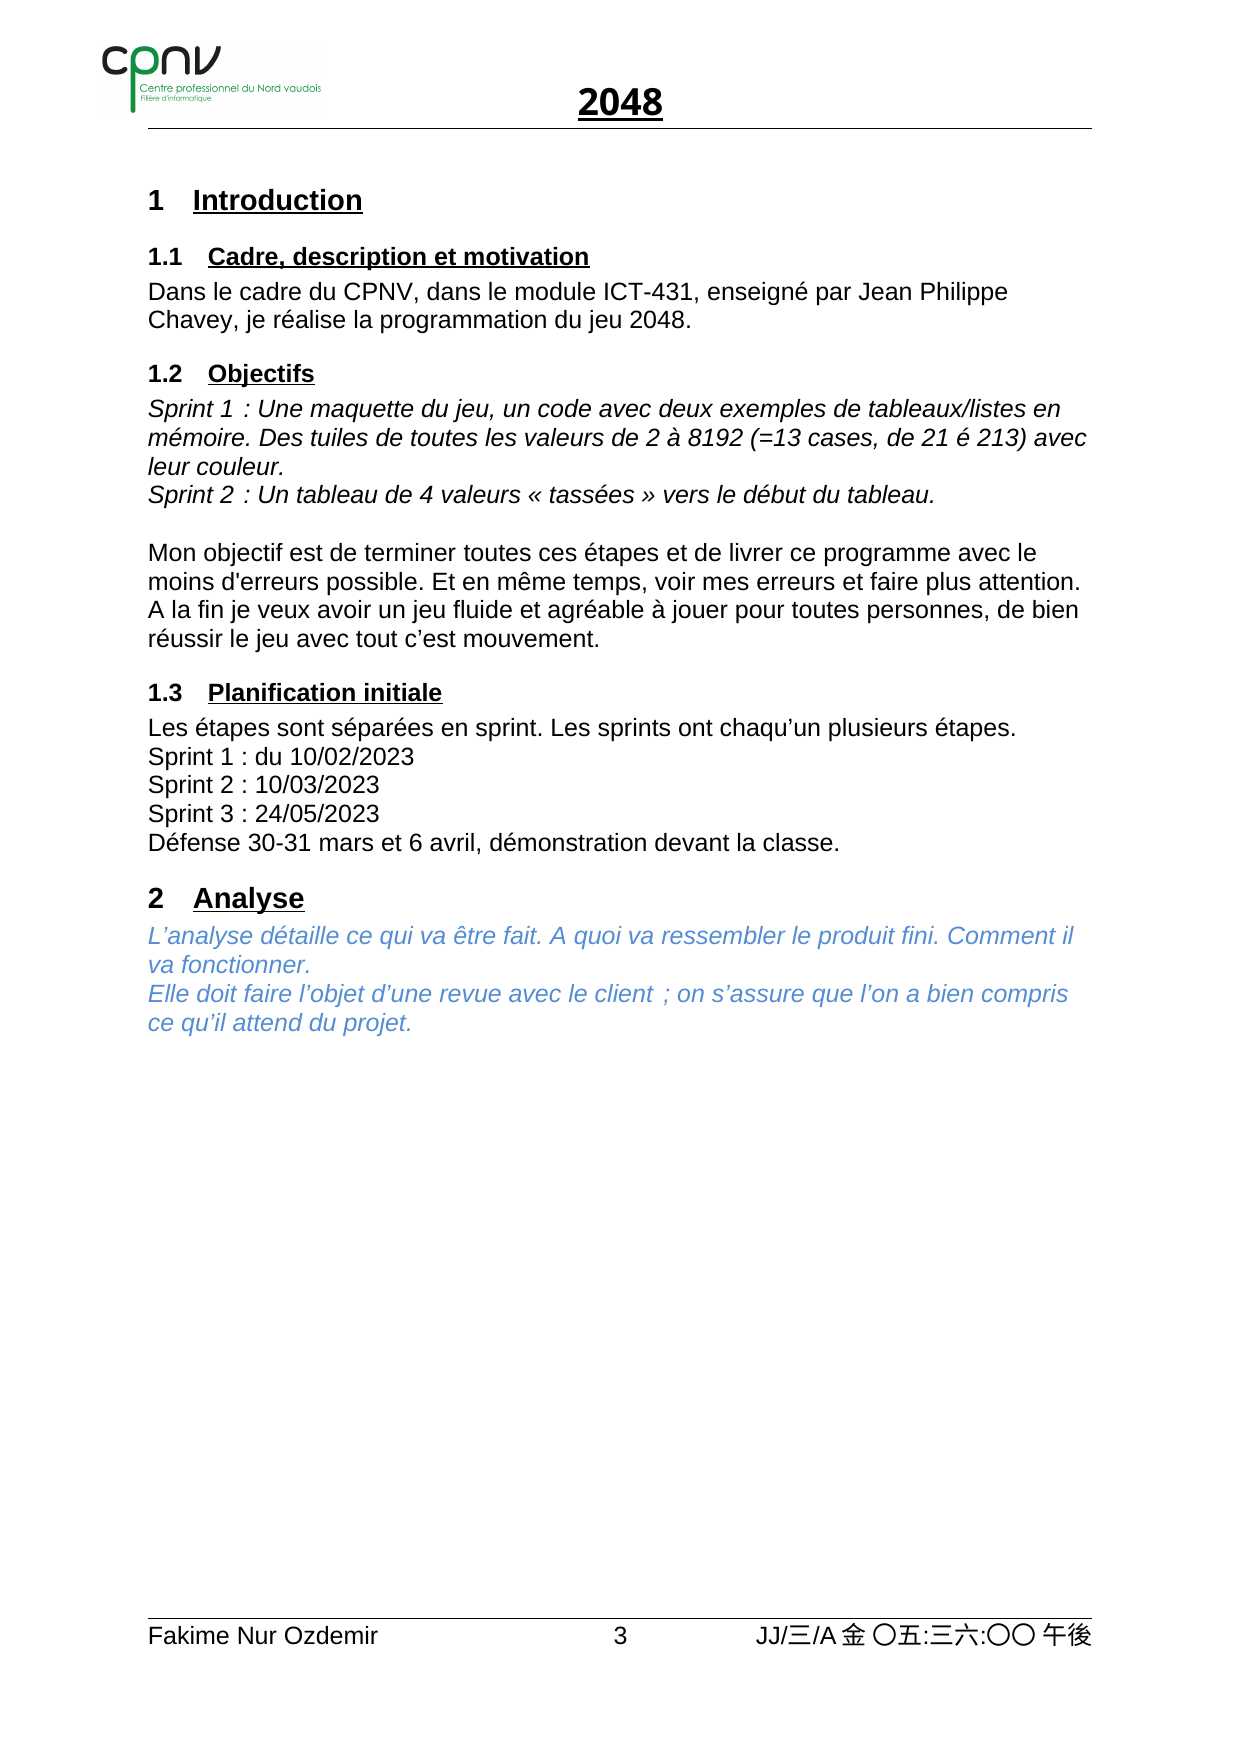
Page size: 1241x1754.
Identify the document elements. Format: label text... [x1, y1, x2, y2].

text Défense 30-31 mars et 6 avril, démonstration devant la classe. [148, 828, 1092, 856]
subtitle Planification initiale [148, 678, 1092, 706]
subtitle Introduction [148, 183, 1092, 216]
text Les étapes sont séparées en sprint. Les sprints ont chaqu’un plusieurs étapes. [148, 713, 1092, 741]
text Sprint 2 : Un tableau de 4 valeurs « tassées » vers le début du tableau. [148, 480, 1092, 509]
subtitle Objectifs [148, 359, 1092, 388]
text Sprint 2 : 10/03/2023 [148, 770, 1092, 799]
subtitle Cadre, description et motivation [148, 241, 1092, 270]
picture [102, 46, 321, 113]
text Dans le cadre du CPNV, dans le module ICT-431, enseigné par Jean Philippe Chavey, je réalise la programmation du jeu 2048. [148, 276, 1092, 334]
text Mon objectif est de terminer toutes ces étapes et de livrer ce programme avec le moins d'erreurs possible. Et en même temps, voir mes erreurs et faire plus attention. [148, 538, 1092, 595]
text Sprint 3 : 24/05/2023 [148, 799, 1092, 828]
text Sprint 1 : du 10/02/2023 [148, 741, 1092, 770]
text A la fin je veux avoir un jeu fluide et agréable à jouer pour toutes personnes, de bien réussir le jeu avec tout c’est mouvement. [148, 595, 1092, 653]
text Elle doit faire l’objet d’une revue avec le client ; on s’assure que l’on a bien compris ce qu’il attend du projet. [148, 979, 1092, 1036]
text Sprint 1 : Une maquette du jeu, un code avec deux exemples de tableaux/listes en mémoire. Des tuiles de toutes les valeurs de 2 à 8192 (=13 cases, de 21 é 213) avec leur couleur. [148, 394, 1092, 480]
subtitle Analyse [148, 881, 1092, 915]
text L’analyse détaille ce qui va être fait. A quoi va ressembler le produit fini. Comment il va fonctionner. [148, 921, 1092, 979]
